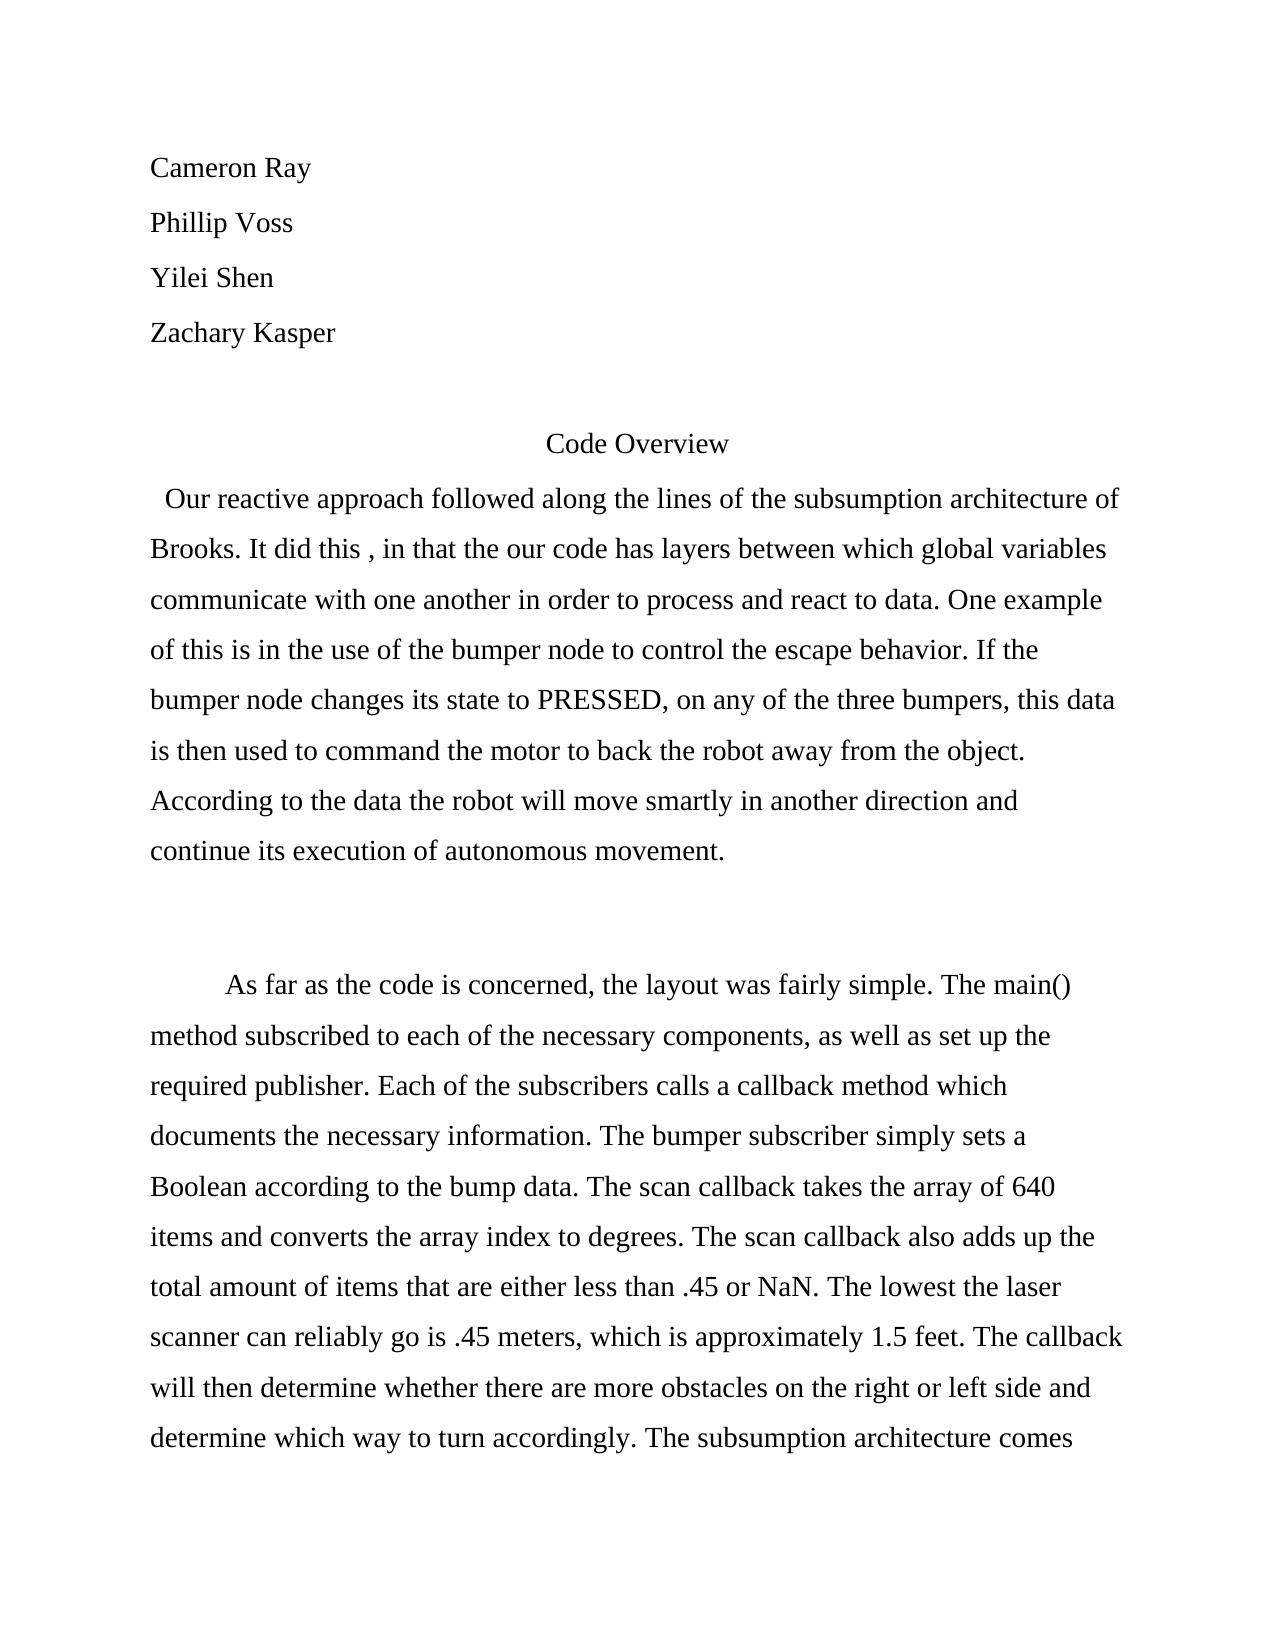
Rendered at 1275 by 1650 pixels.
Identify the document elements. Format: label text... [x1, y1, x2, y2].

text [150, 967, 1125, 1454]
text Code Overview [150, 426, 1125, 459]
text Phillip Voss [150, 205, 1125, 239]
text Yilei Shen [150, 260, 1125, 294]
text Zachary Kasper [150, 316, 1125, 349]
text Cameron Ray [150, 150, 1125, 183]
text Our reactive approach followed along the lines of the subsumption architecture of Brooks. It did this , in that the our code has layers between which global variables communicate with one another in order to process and react to data. One example of this is in the use of the bumper node to control the escape behavior. If the bumper node changes its state to PRESSED, on any of the three bumpers, this data is then used to command the motor to back the robot away from the object. According to the data the robot will move smartly in another direction and continue its execution of autonomous movement. [150, 481, 1125, 867]
